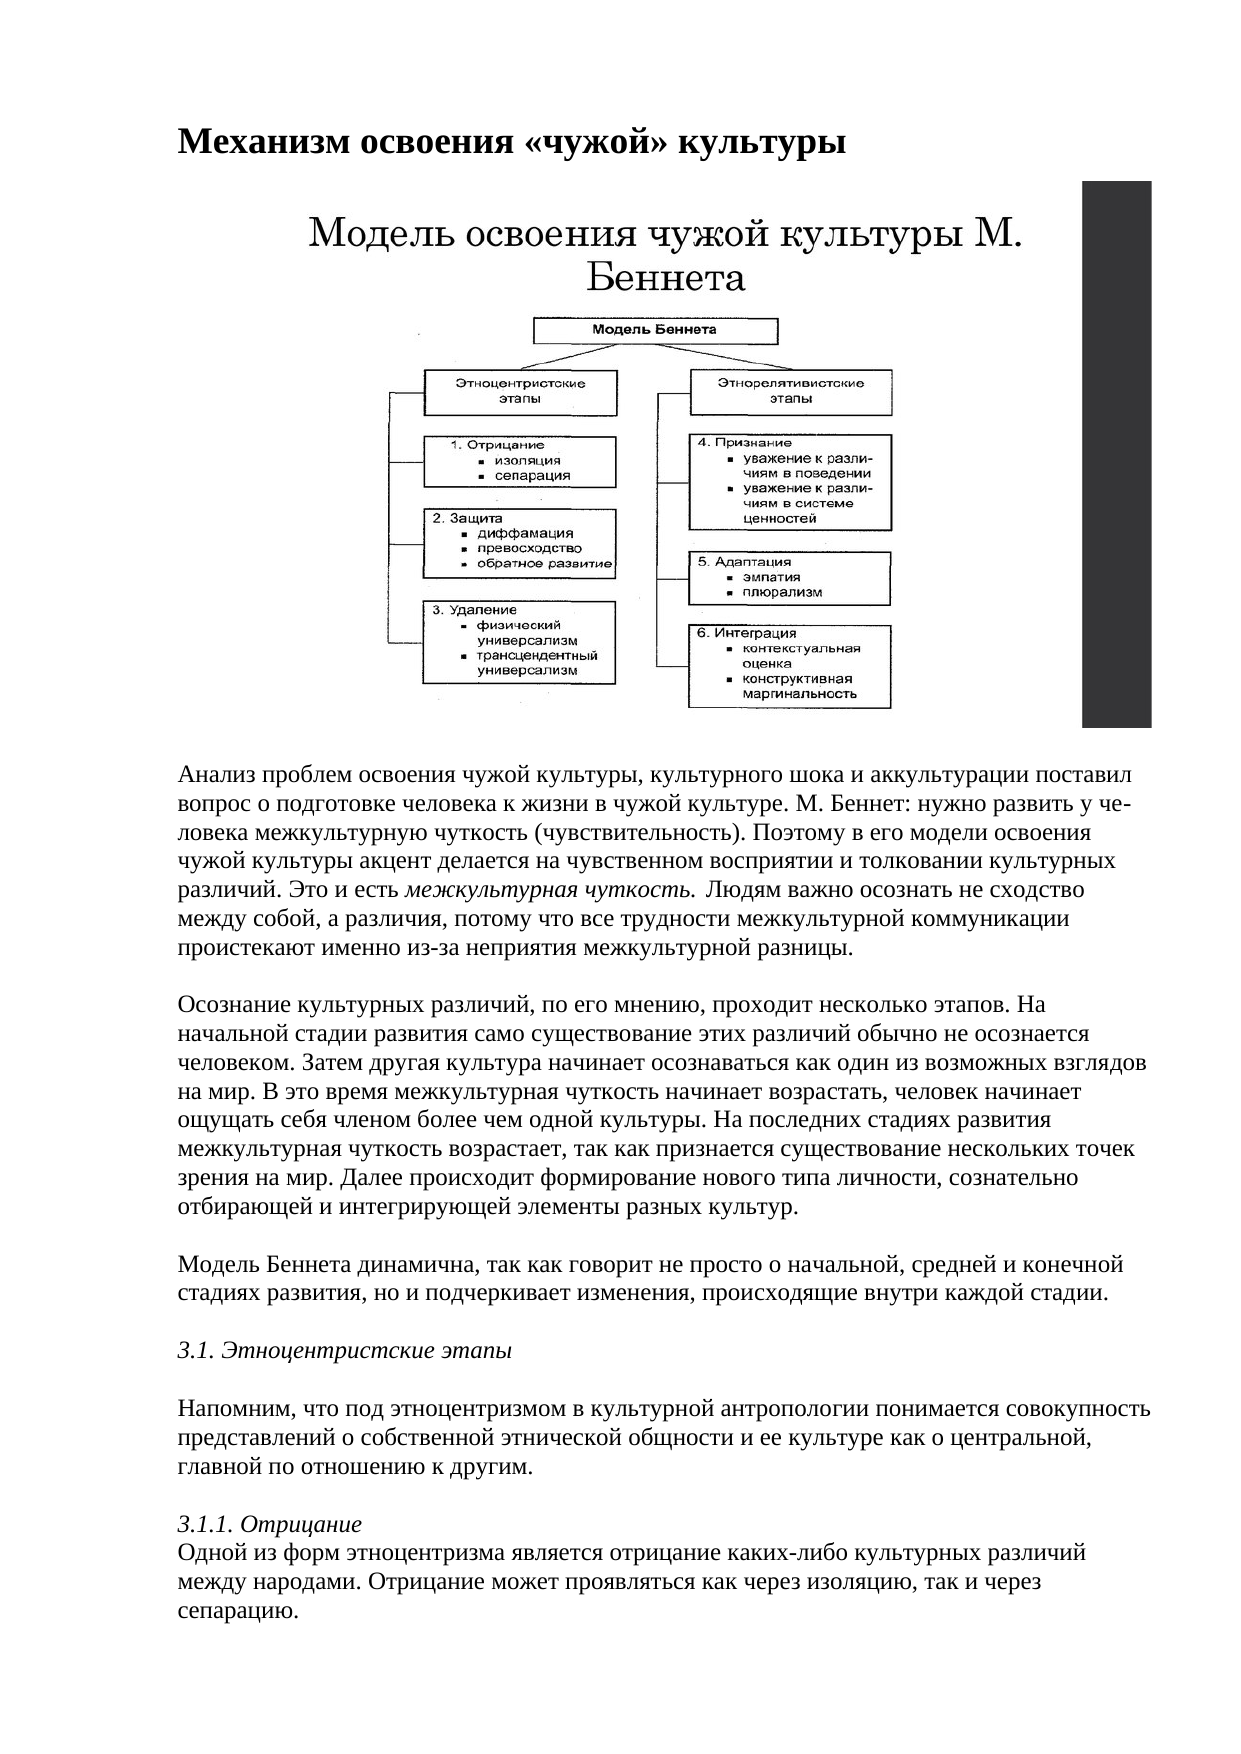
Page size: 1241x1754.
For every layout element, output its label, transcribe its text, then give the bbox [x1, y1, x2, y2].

text Напомним, что под этноцентризмом в культурной антропологии понимается совокупность представлений о собственной этнической общности и ее культуре как о центральной, главной по отношению к другим. [177, 1393, 1152, 1479]
picture [177, 181, 1152, 728]
text 3.1. Этноцентристские этапы [177, 1335, 1152, 1364]
text Осознание культурных различий, по его мнению, проходит несколько этапов. На начальной стадии развития само существование этих различий обычно не осознается человеком. Затем другая культура начинает осознаваться как один из возможных взглядов на мир. В это время межкультурная чуткость начинает возрастать, человек начинает ощущать себя членом более чем одной культуры. На последних стадиях развития межкультурная чуткость возрастает, так как признается существование нескольких точек зрения на мир. Далее происходит формирование нового типа личности, сознательно отбирающей и интегрирующей элементы разных культур. [177, 989, 1152, 1219]
text Модель Беннета динамична, так как говорит не просто о начальной, средней и конечной стадиях развития, но и подчеркивает изменения, происходящие внутри каждой стадии. [177, 1249, 1152, 1306]
text Анализ проблем освоения чужой культуры, культурного шока и аккультурации поставил вопрос о подготовке человека к жизни в чужой культуре. М. Беннет: нужно развить у человека межкультурную чуткость (чувствительность). Поэтому в его модели освоения чужой культуры акцент делается на чувственном восприятии и толковании культурных различий. Это и есть межкультурная чуткость. Людям важно осознать не сходство между собой, а различия, потому что все трудности межкультурной коммуникации проистекают именно из-за неприятия межкультурной разницы. [177, 759, 1152, 960]
text 3.1.1. Отрицание Одной из форм этноцентризма является отрицание каких-либо культурных различий между народами. Отрицание может проявляться как через изоляцию, так и через сепарацию. [177, 1509, 1152, 1624]
text Механизм освоения «чужой» культуры [177, 118, 1152, 161]
